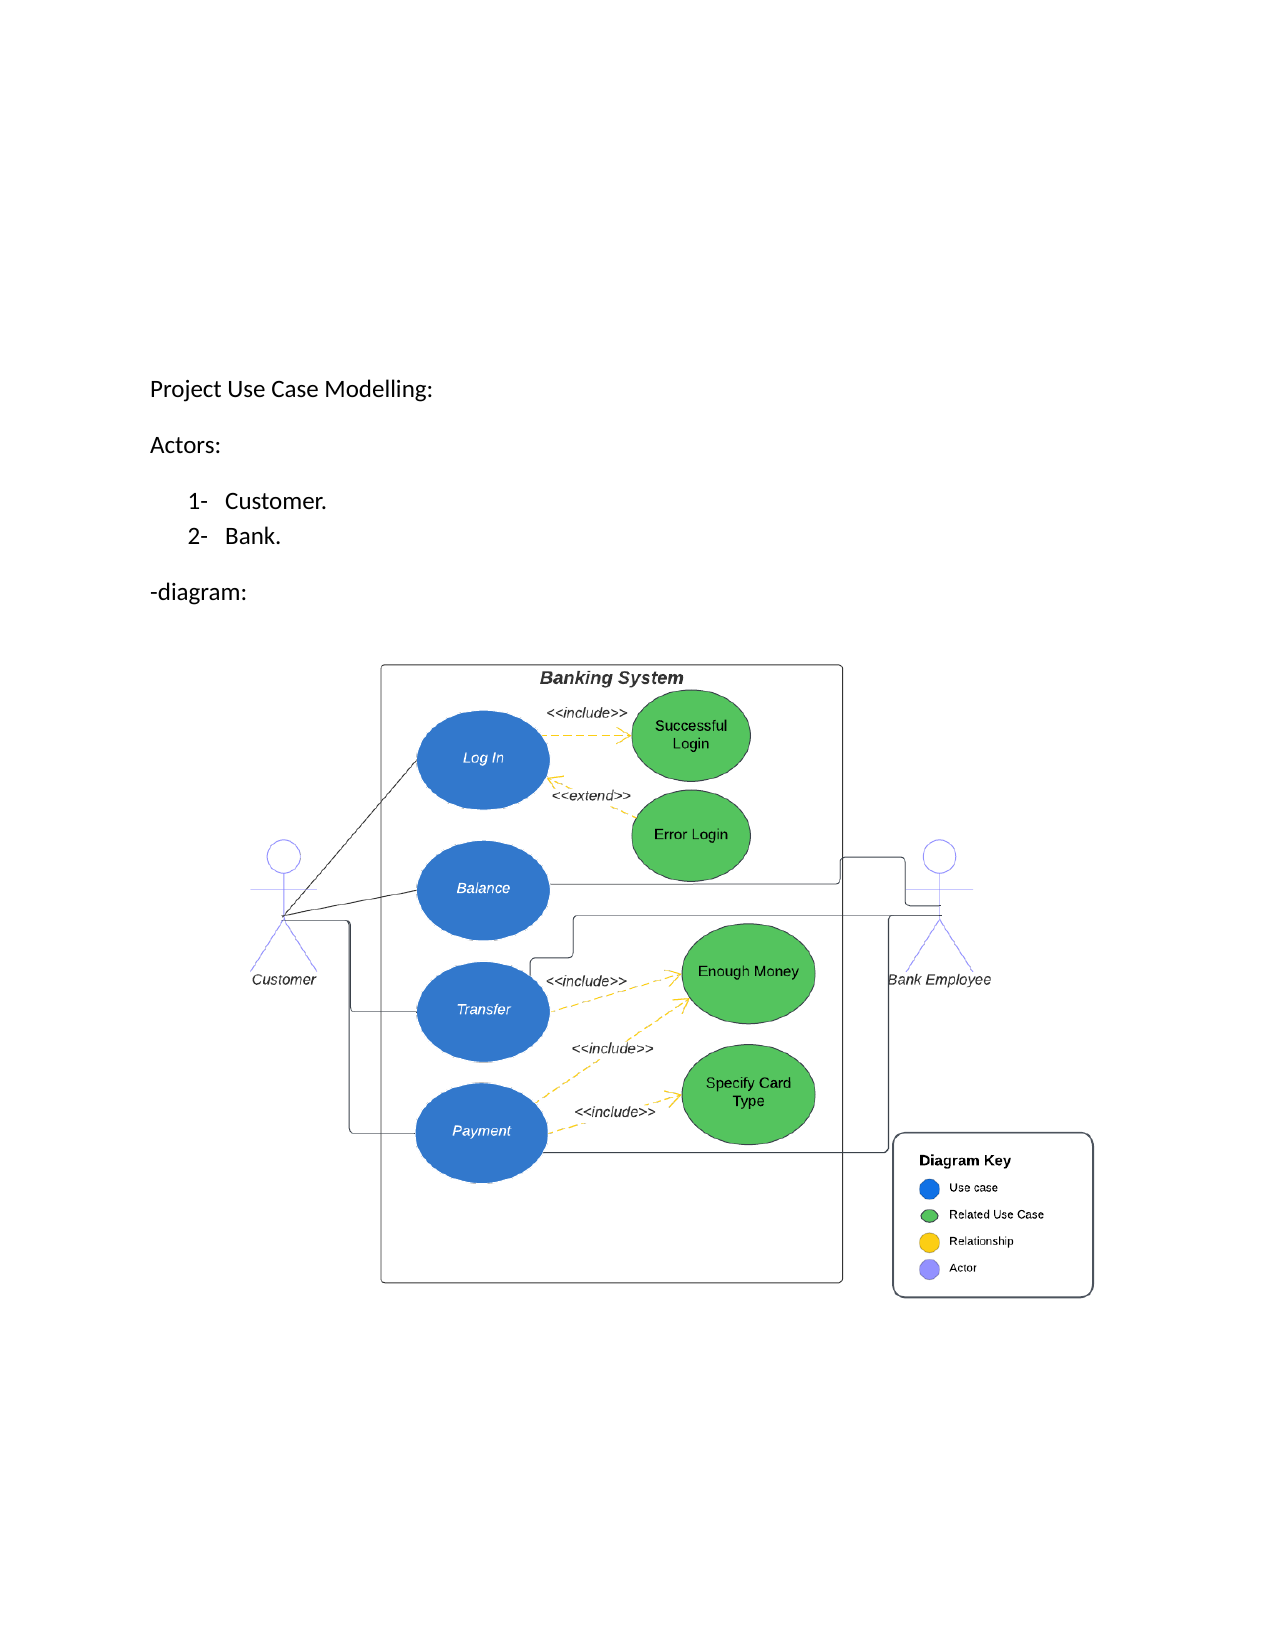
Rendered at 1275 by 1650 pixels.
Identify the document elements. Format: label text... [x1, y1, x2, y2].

text Actors: [150, 429, 1125, 460]
list Customer. [187, 485, 1125, 516]
text Project Use Case Modelling: [150, 373, 1125, 404]
list Bank. [187, 520, 1125, 551]
picture [150, 631, 1125, 1331]
text -diagram: [150, 576, 1125, 606]
